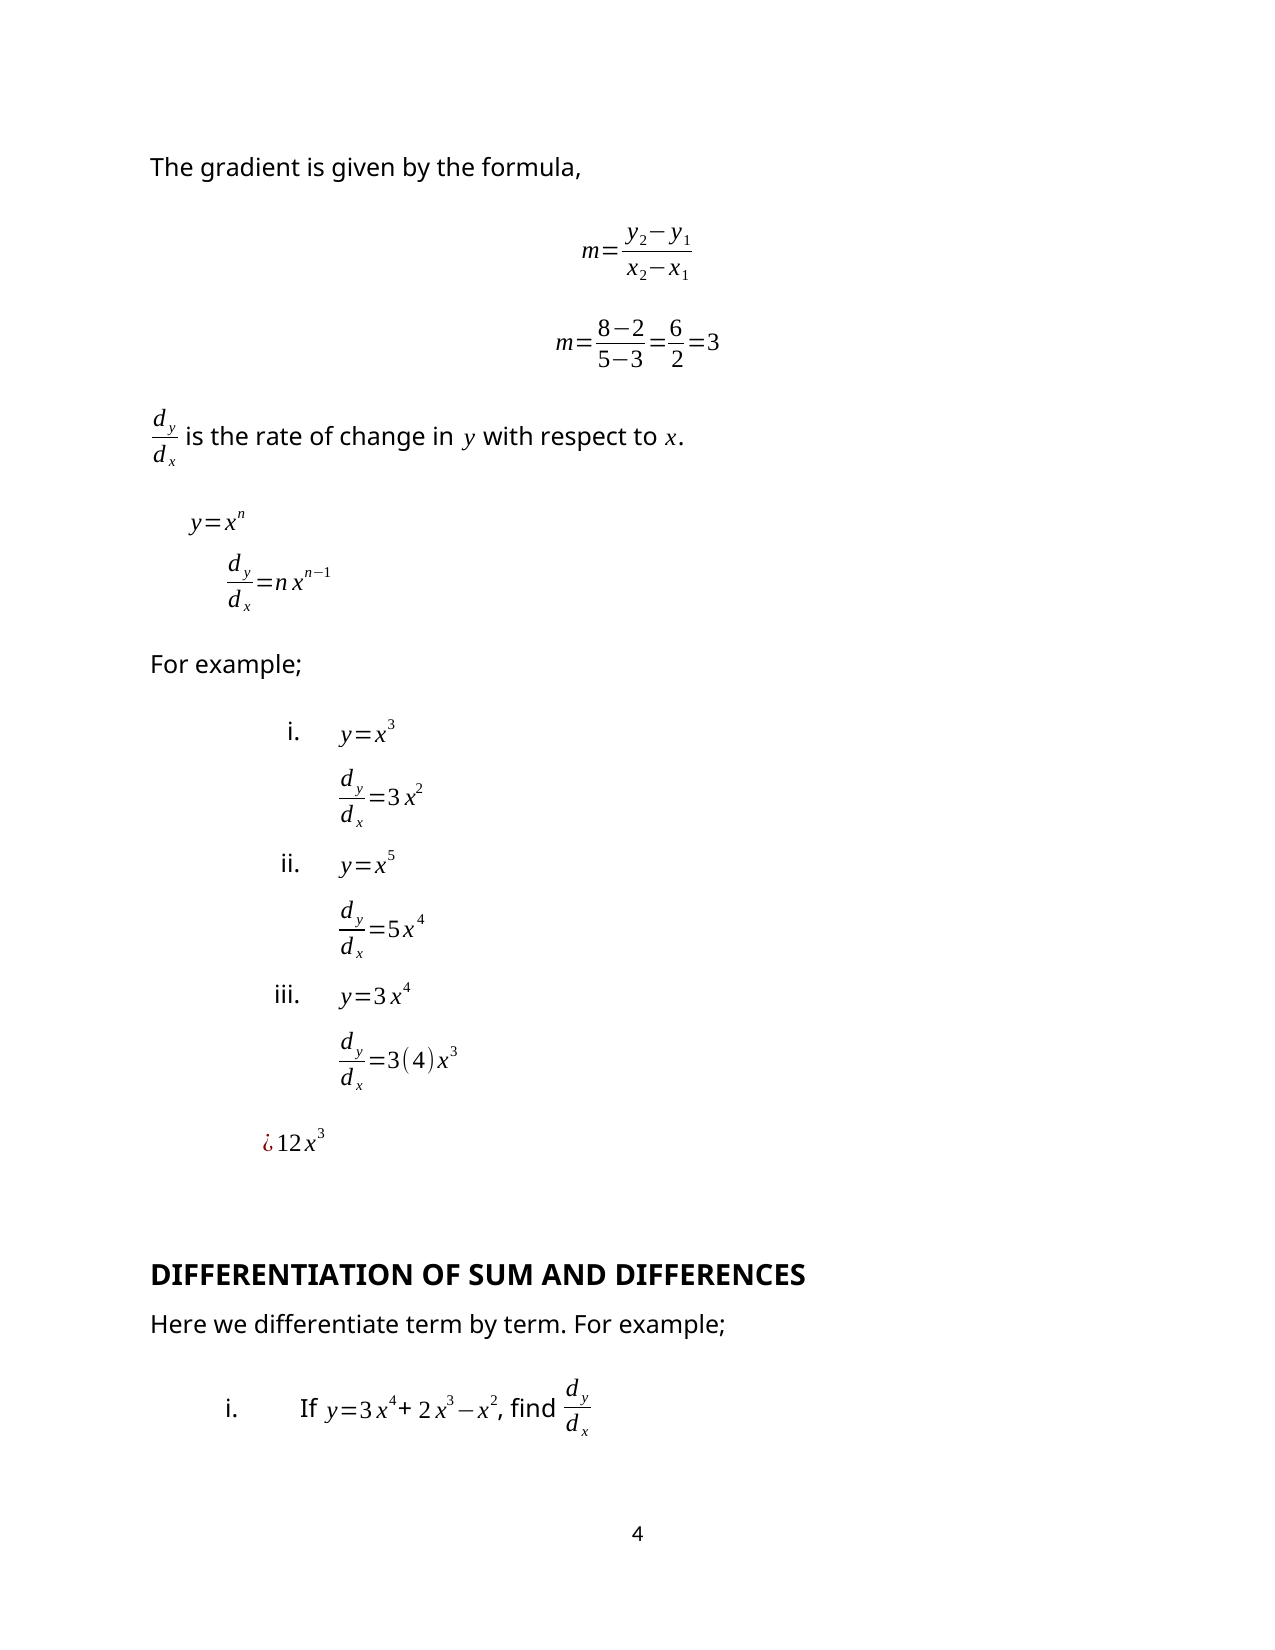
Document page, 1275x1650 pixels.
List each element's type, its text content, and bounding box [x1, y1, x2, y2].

list If + , find [225, 1374, 1125, 1441]
subtitle DIFFERENTIATION OF SUM AND DIFFERENCES [150, 1254, 1125, 1294]
text Here we differentiate term by term. For example; [150, 1306, 1125, 1341]
text For example; [150, 646, 1125, 680]
text is the rate of change in with respect to . [150, 404, 1125, 471]
text The gradient is given by the formula, [150, 150, 1125, 184]
